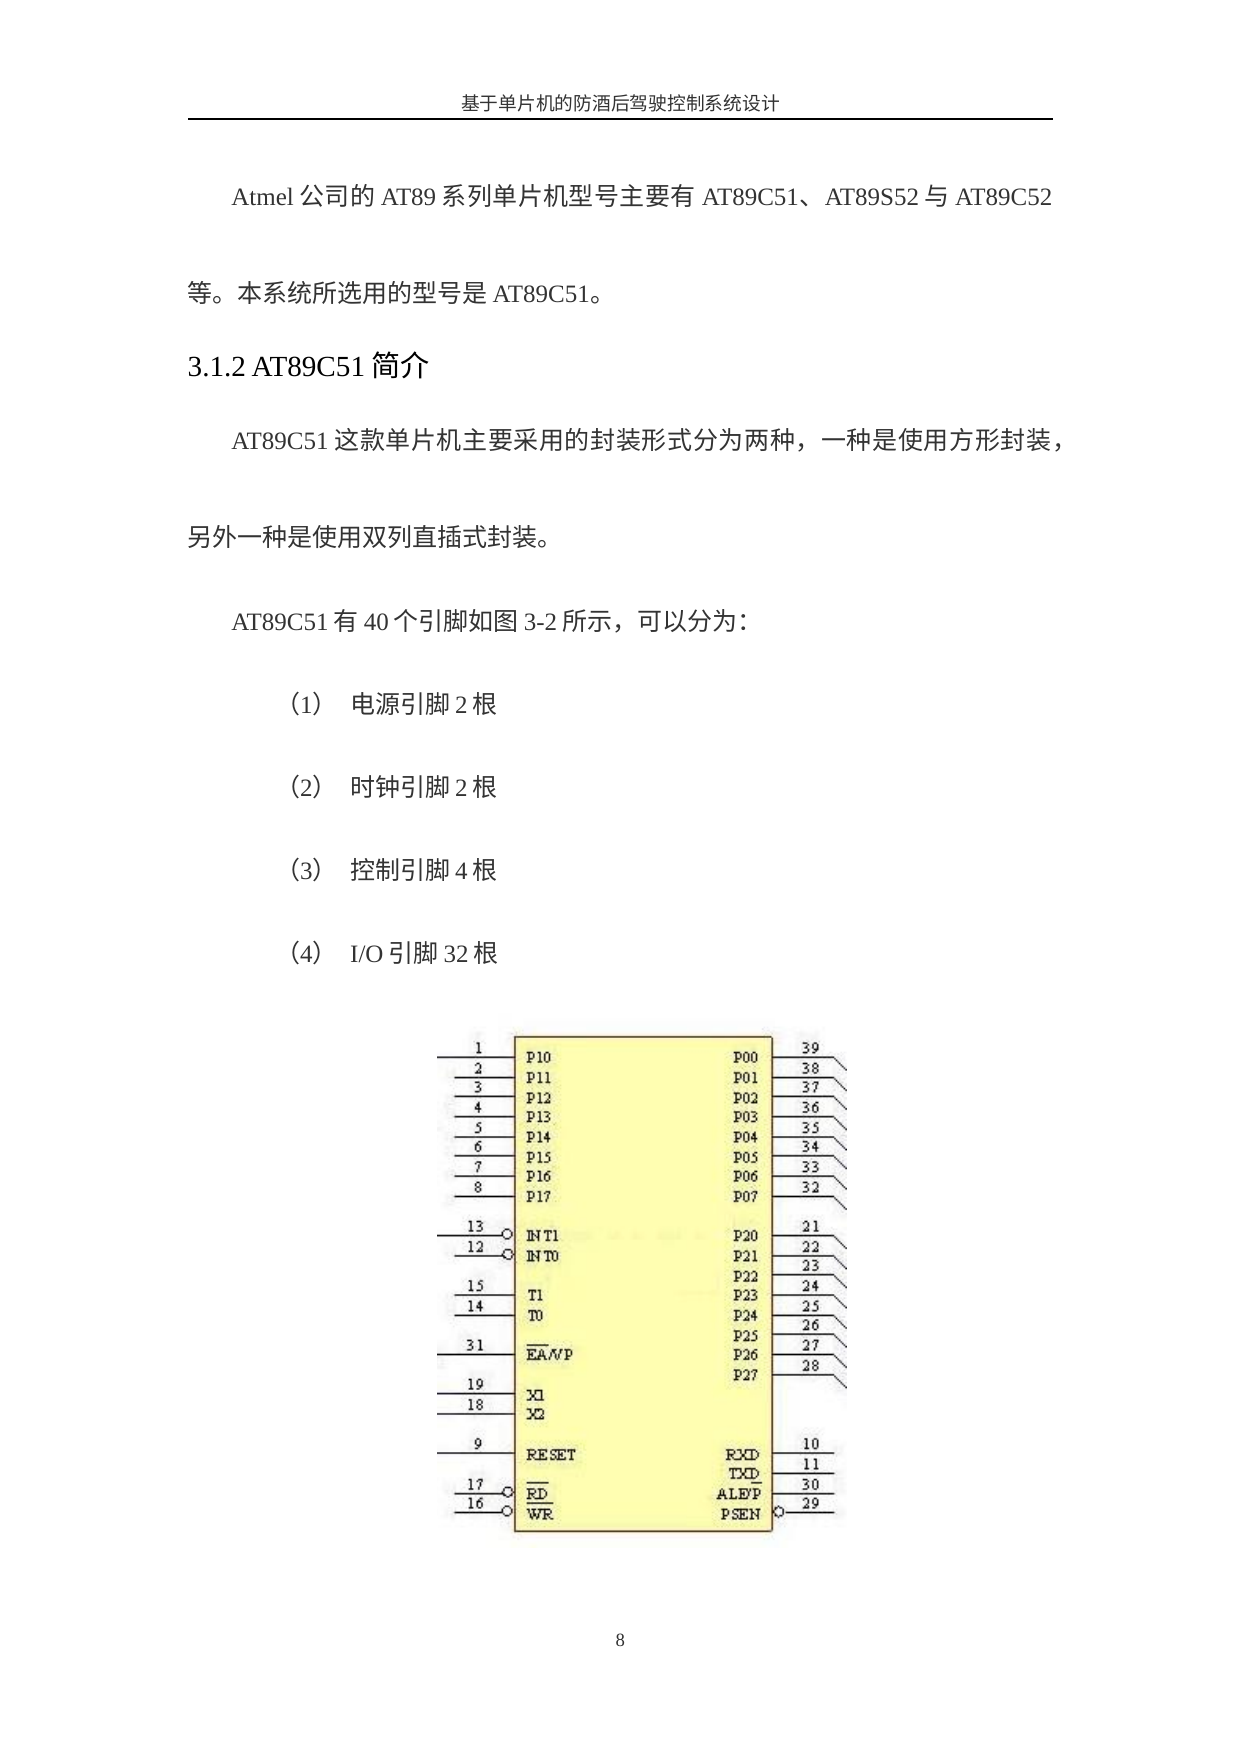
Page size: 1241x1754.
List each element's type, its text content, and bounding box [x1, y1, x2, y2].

list 控制引脚4根 [275, 836, 1053, 901]
list 电源引脚2根 [275, 670, 1053, 735]
picture [437, 1002, 847, 1548]
list I/O引脚32根 [275, 919, 1053, 984]
text AT89C51有40个引脚如图3-2所示，可以分为： [187, 587, 1053, 652]
text Atmel公司的AT89系列单片机型号主要有AT89C51、AT89S52与AT89C52等。本系统所选用的型号是AT89C51。 [187, 162, 1053, 324]
list 时钟引脚2根 [275, 753, 1053, 818]
subtitle 3.1.2 AT89C51简介 [187, 343, 1053, 385]
text AT89C51这款单片机主要采用的封装形式分为两种，一种是使用方形封装，另外一种是使用双列直插式封装。 [187, 406, 1053, 568]
